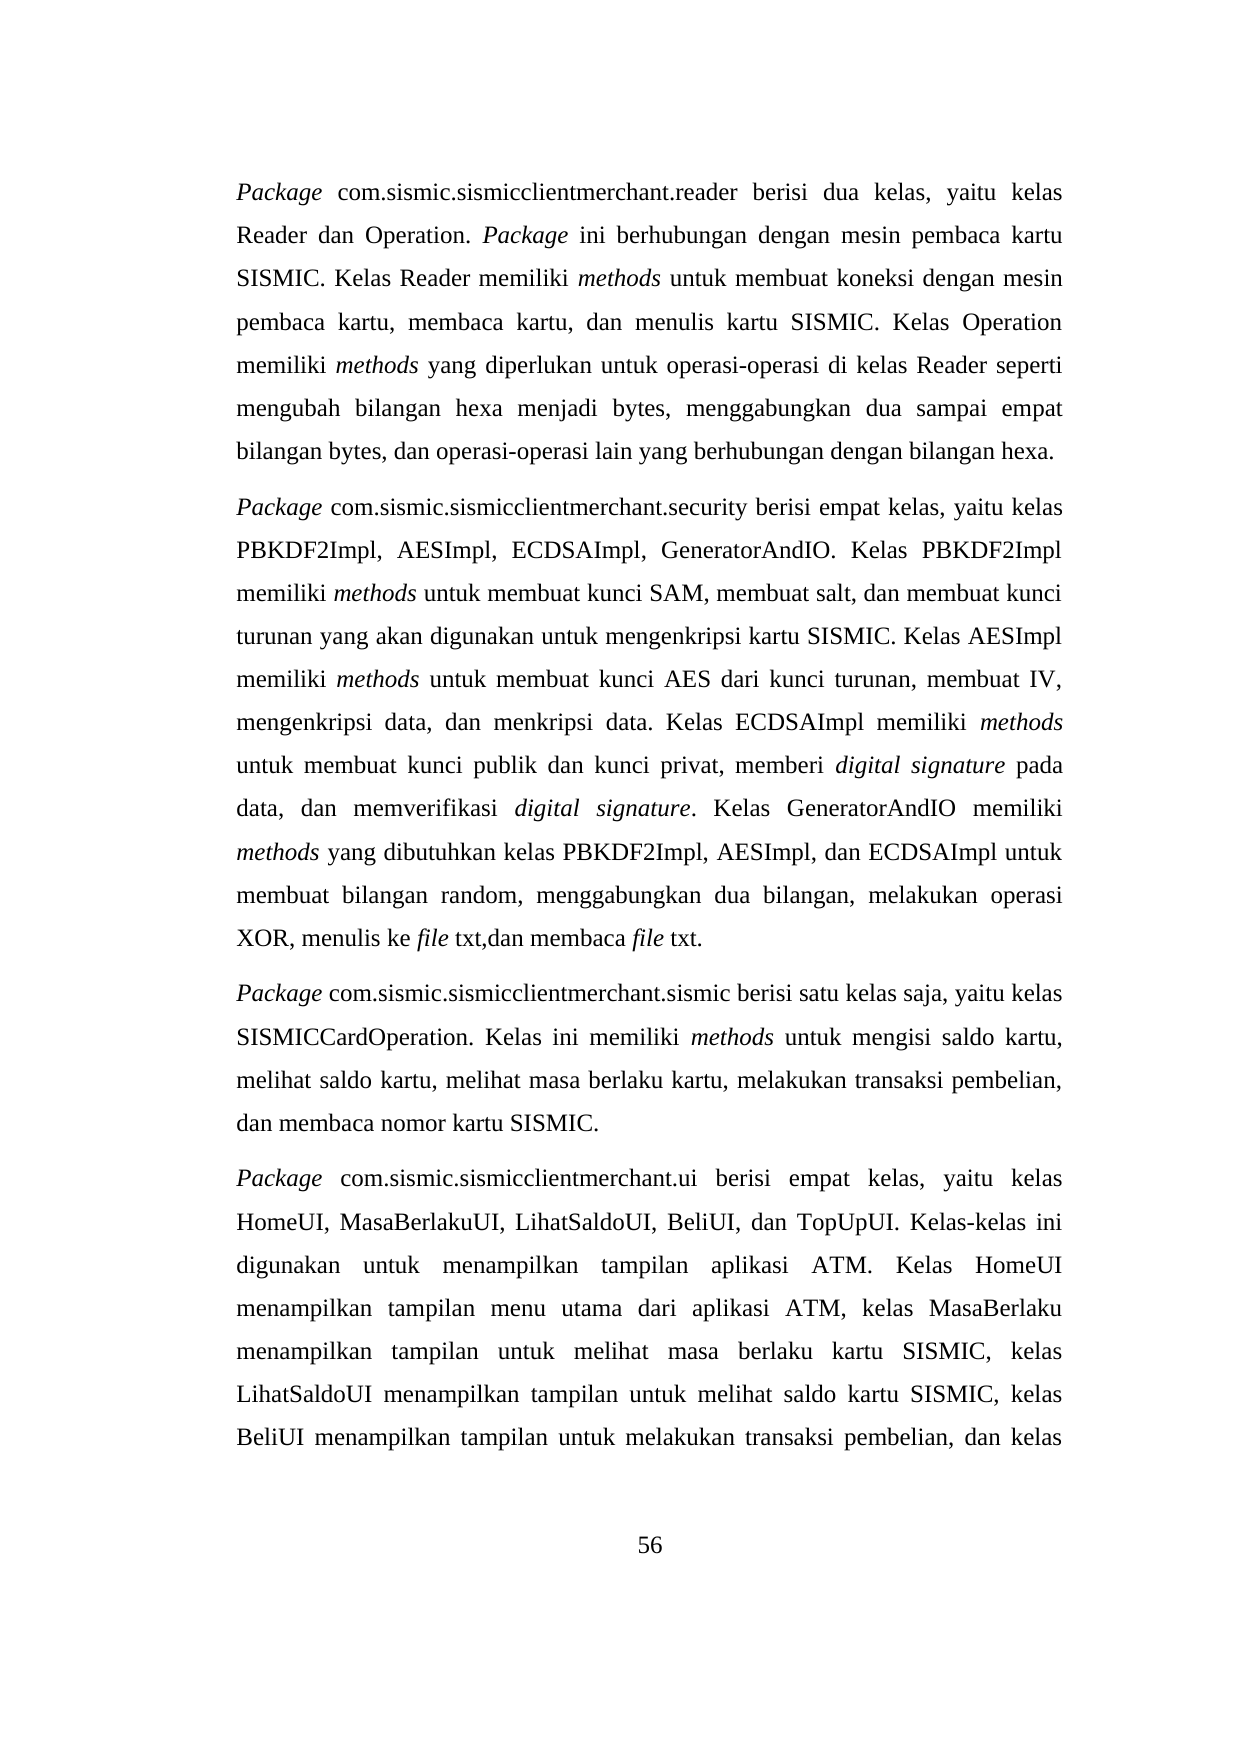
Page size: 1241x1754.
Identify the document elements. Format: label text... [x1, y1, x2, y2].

text Package com.sismic.sismicclientmerchant.reader berisi dua kelas, yaitu kelas Reader dan Operation. Package ini berhubungan dengan mesin pembaca kartu SISMIC. Kelas Reader memiliki methods untuk membuat koneksi dengan mesin pembaca kartu, membaca kartu, dan menulis kartu SISMIC. Kelas Operation memiliki methods yang diperlukan untuk operasi-operasi di kelas Reader seperti mengubah bilangan hexa menjadi bytes, menggabungkan dua sampai empat bilangan bytes, dan operasi-operasi lain yang berhubungan dengan bilangan hexa. [236, 177, 1063, 465]
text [236, 1163, 1063, 1451]
text Package com.sismic.sismicclientmerchant.security berisi empat kelas, yaitu kelas PBKDF2Impl, AESImpl, ECDSAImpl, GeneratorAndIO. Kelas PBKDF2Impl memiliki methods untuk membuat kunci SAM, membuat salt, dan membuat kunci turunan yang akan digunakan untuk mengenkripsi kartu SISMIC. Kelas AESImpl memiliki methods untuk membuat kunci AES dari kunci turunan, membuat IV, mengenkripsi data, dan menkripsi data. Kelas ECDSAImpl memiliki methods untuk membuat kunci publik dan kunci privat, memberi digital signature pada data, dan memverifikasi digital signature. Kelas GeneratorAndIO memiliki methods yang dibutuhkan kelas PBKDF2Impl, AESImpl, dan ECDSAImpl untuk membuat bilangan random, menggabungkan dua bilangan, melakukan operasi XOR, menulis ke file txt,dan membaca file txt. [236, 492, 1063, 952]
text Package com.sismic.sismicclientmerchant.sismic berisi satu kelas saja, yaitu kelas SISMICCardOperation. Kelas ini memiliki methods untuk mengisi saldo kartu, melihat saldo kartu, melihat masa berlaku kartu, melakukan transaksi pembelian, dan membaca nomor kartu SISMIC. [236, 978, 1063, 1137]
